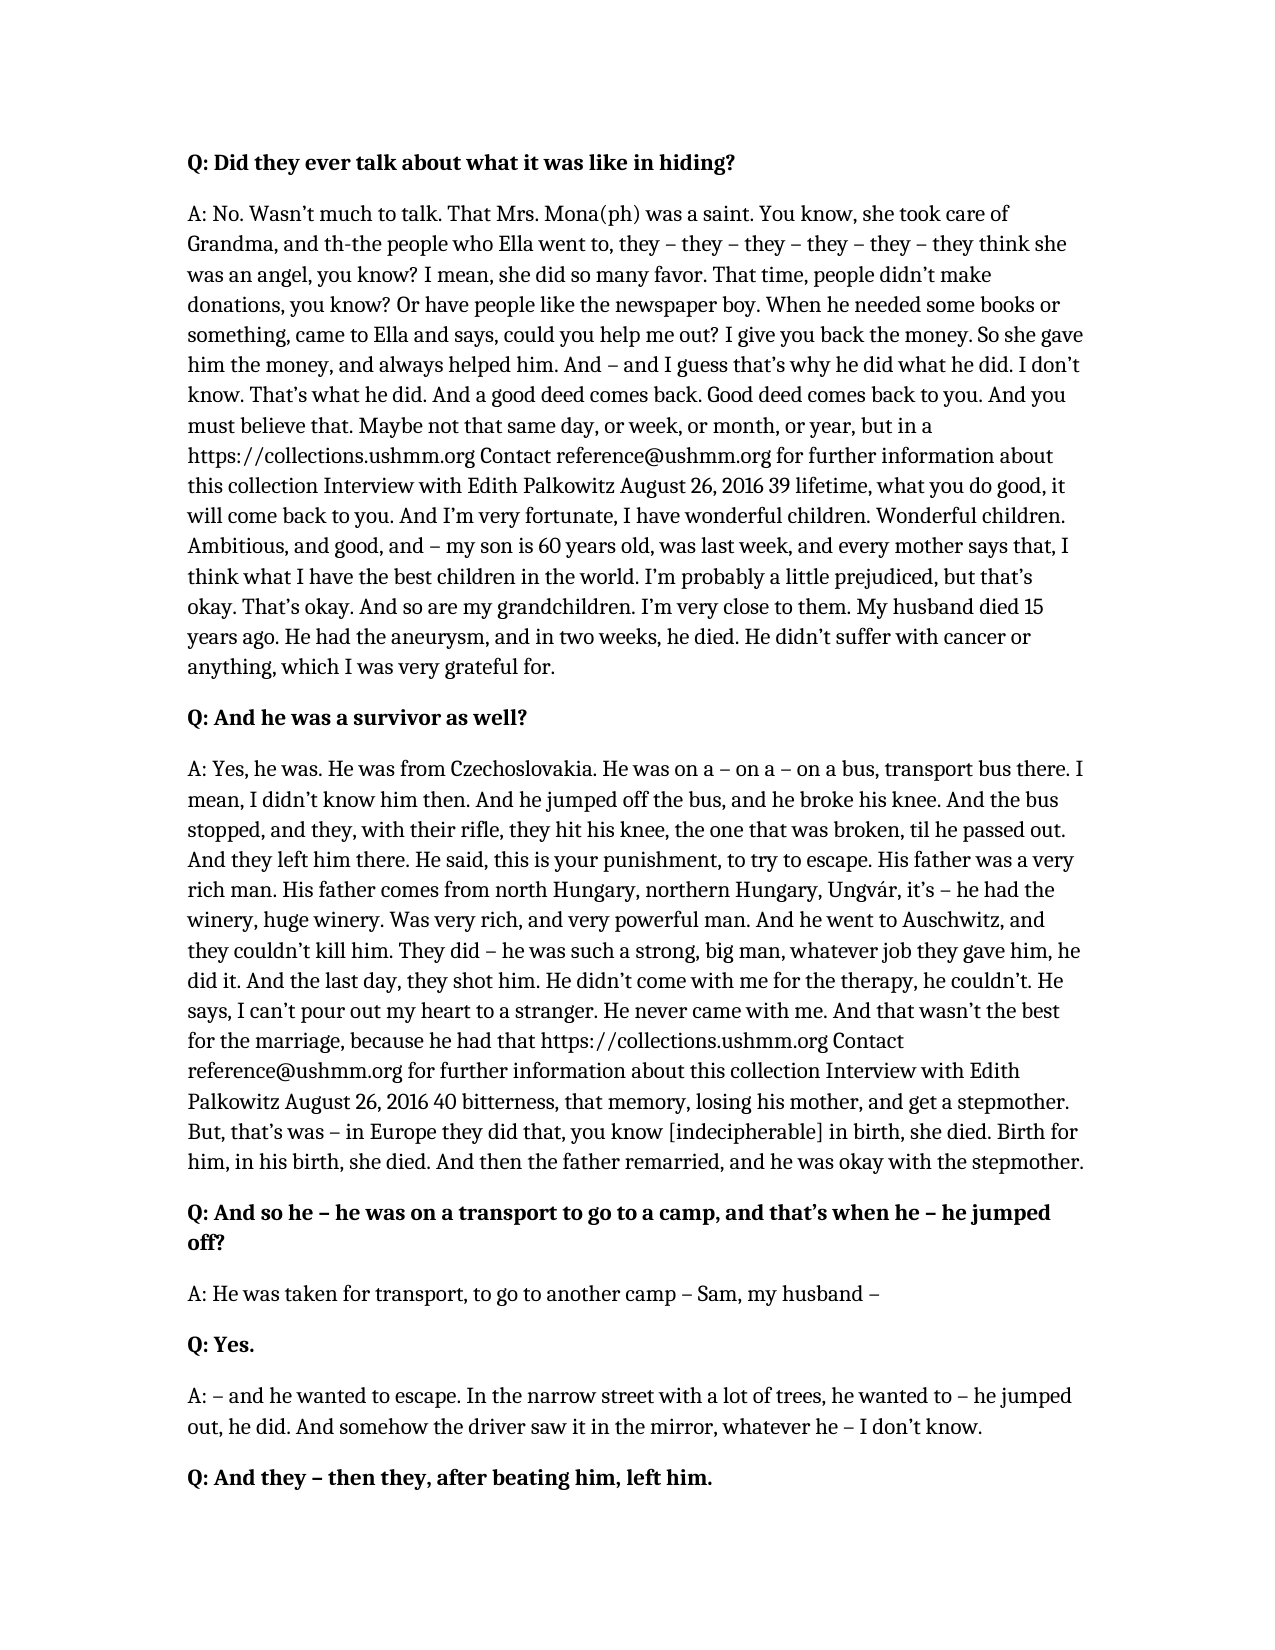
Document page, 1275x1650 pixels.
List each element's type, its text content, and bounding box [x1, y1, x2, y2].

text A: No. Wasn’t much to talk. That Mrs. Mona(ph) was a saint. You know, she took care of Grandma, and th-the people who Ella went to, they – they – they – they – they – they think she was an angel, you know? I mean, she did so many favor. That time, people didn’t make donations, you know? Or have people like the newspaper boy. When he needed some books or something, came to Ella and says, could you help me out? I give you back the money. So she gave him the money, and always helped him. And – and I guess that’s why he did what he did. I don’t know. That’s what he did. And a good deed comes back. Good deed comes back to you. And you must believe that. Maybe not that same day, or week, or month, or year, but in a https://collections.ushmm.org Contact reference@ushmm.org for further information about this collection Interview with Edith Palkowitz August 26, 2016 39 lifetime, what you do good, it will come back to you. And I’m very fortunate, I have wonderful children. Wonderful children. Ambitious, and good, and – my son is 60 years old, was last week, and every mother says that, I think what I have the best children in the world. I’m probably a little prejudiced, but that’s okay. That’s okay. And so are my grandchildren. I’m very close to them. My husband died 15 years ago. He had the aneurysm, and in two weeks, he died. He didn’t suffer with cancer or anything, which I was very grateful for. [187, 201, 1087, 681]
text A: He was taken for transport, to go to another camp – Sam, my husband – [187, 1281, 1087, 1308]
text A: Yes, he was. He was from Czechoslovakia. He was on a – on a – on a bus, transport bus there. I mean, I didn’t know him then. And he jumped off the bus, and he broke his knee. And the bus stopped, and they, with their rifle, they hit his knee, the one that was broken, til he passed out. And they left him there. He said, this is your punishment, to try to escape. His father was a very rich man. His father comes from north Hungary, northern Hungary, Ungvár, it’s – he had the winery, huge winery. Was very rich, and very powerful man. And he went to Auschwitz, and they couldn’t kill him. They did – he was such a strong, big man, whatever job they gave him, he did it. And the last day, they shot him. He didn’t come with me for the therapy, he couldn’t. He says, I can’t pour out my heart to a stranger. He never came with me. And that wasn’t the best for the marriage, because he had that https://collections.ushmm.org Contact reference@ushmm.org for further information about this collection Interview with Edith Palkowitz August 26, 2016 40 bitterness, that memory, losing his mother, and get a stepmother. But, that’s was – in Europe they did that, you know [indecipherable] in birth, she died. Birth for him, in his birth, she died. And then the father remarried, and he was okay with the stepmother. [187, 756, 1087, 1175]
text Q: And he was a survivor as well? [187, 705, 1087, 732]
text A: – and he wanted to escape. In the narrow street with a lot of trees, he wanted to – he jumped out, he did. And somehow the driver saw it in the mirror, whatever he – I don’t know. [187, 1383, 1087, 1440]
text Q: Yes. [187, 1332, 1087, 1359]
text Q: Did they ever talk about what it was like in hiding? [187, 150, 1087, 176]
text Q: And they – then they, after beating him, left him. [187, 1464, 1087, 1491]
text Q: And so he – he was on a transport to go to a camp, and that’s when he – he jumped off? [187, 1200, 1087, 1257]
